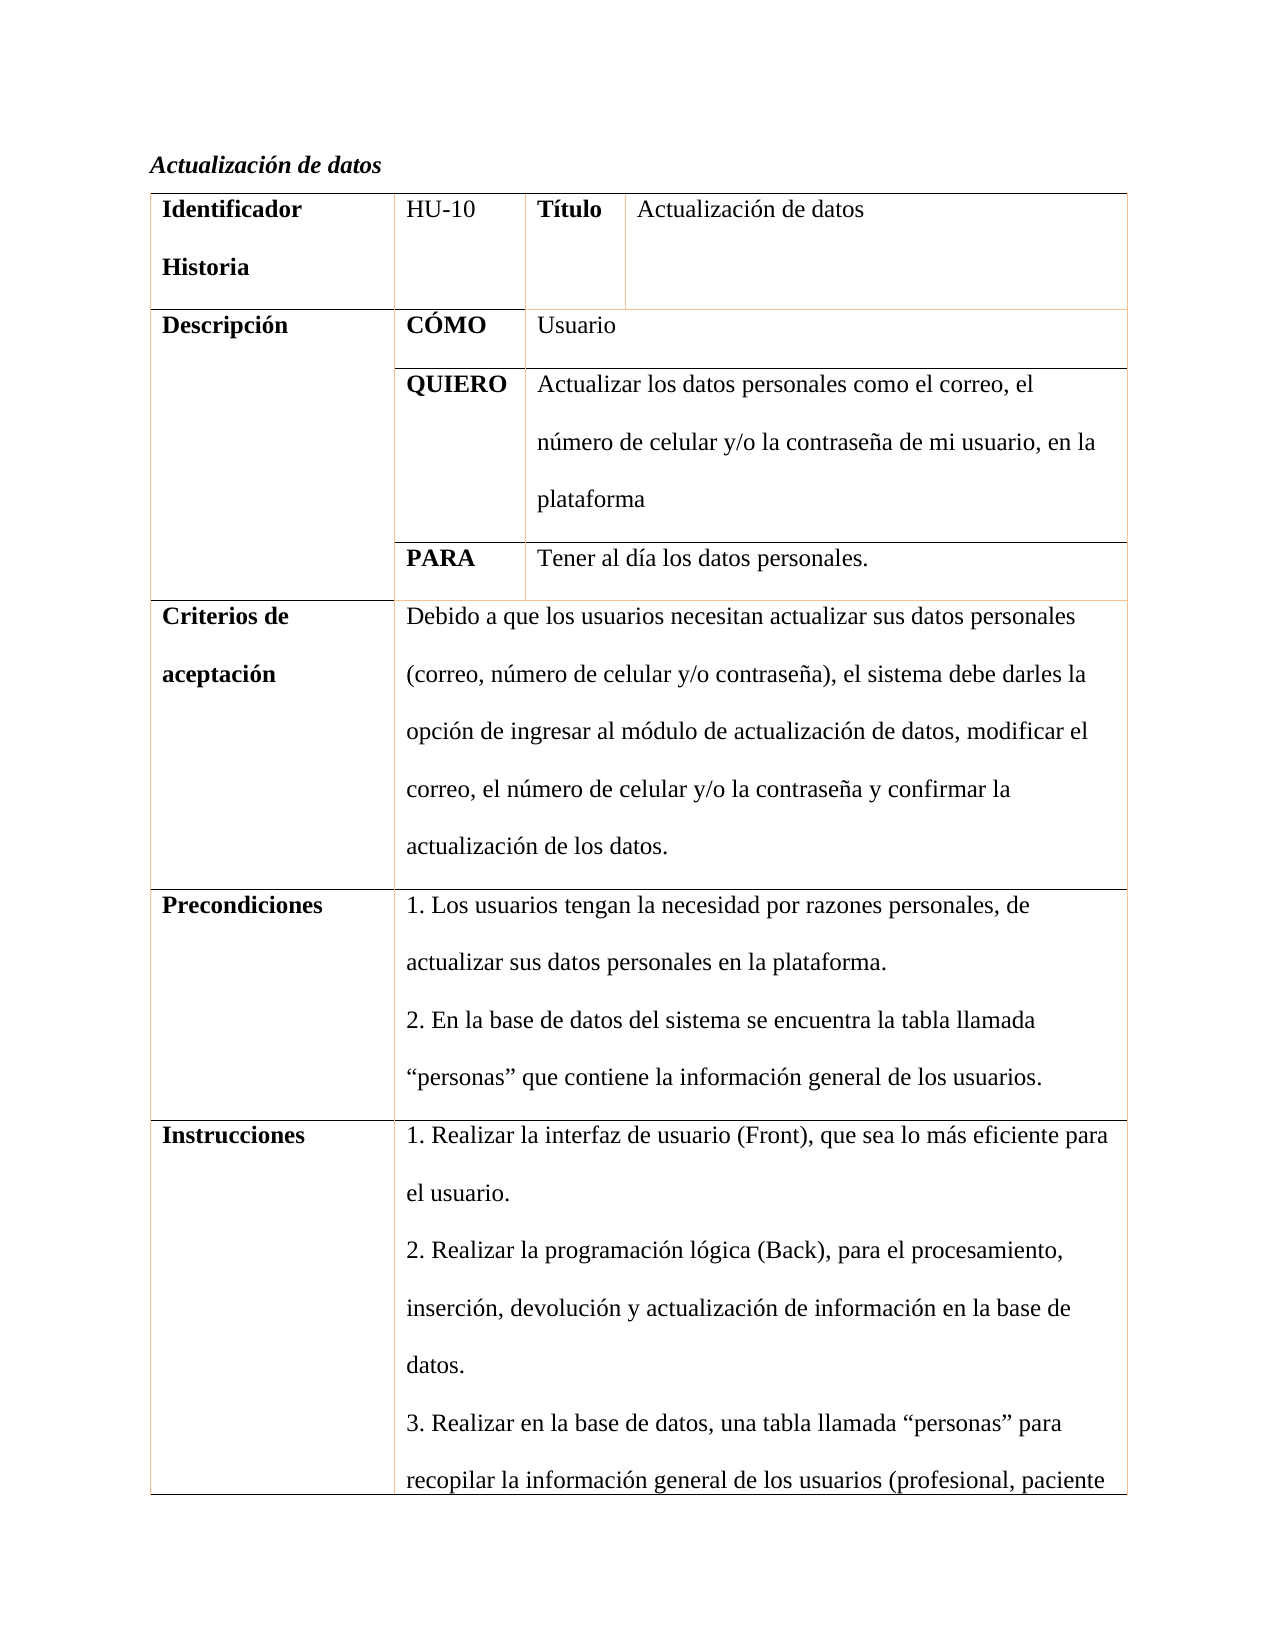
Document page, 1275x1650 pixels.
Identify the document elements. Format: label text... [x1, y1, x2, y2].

table_cell QUIERO [395, 369, 525, 542]
table_cell Tener al día los datos personales. [526, 543, 1127, 600]
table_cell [395, 1121, 1127, 1494]
table_cell Descripción [151, 310, 394, 600]
table_header Identificador Historia [151, 194, 394, 309]
table_cell Actualizar los datos personales como el correo, el número de celular y/o la contraseña de mi usuario, en la plataforma [526, 369, 1127, 542]
table_cell 1. Los usuarios tengan la necesidad por razones personales, de actualizar sus datos personales en la plataforma. 2. En la base de datos del sistema se encuentra la tabla llamada “personas” que contiene la información general de los usuarios. [395, 890, 1127, 1119]
table_header Título [526, 194, 625, 309]
table_cell Debido a que los usuarios necesitan actualizar sus datos personales (correo, número de celular y/o contraseña), el sistema debe darles la opción de ingresar al módulo de actualización de datos, modificar el correo, el número de celular y/o la contraseña y confirmar la actualización de los datos. [395, 601, 1127, 889]
table_cell Instrucciones [151, 1121, 394, 1494]
table_cell Criterios de aceptación [151, 601, 394, 889]
text Actualización de datos [150, 150, 1125, 179]
table_cell Usuario [526, 310, 1127, 368]
table_header Actualización de datos [626, 194, 1127, 309]
table_cell CÓMO [395, 310, 525, 368]
table_cell Precondiciones [151, 890, 394, 1119]
table_header HU-10 [395, 194, 525, 309]
table_cell PARA [395, 543, 525, 600]
